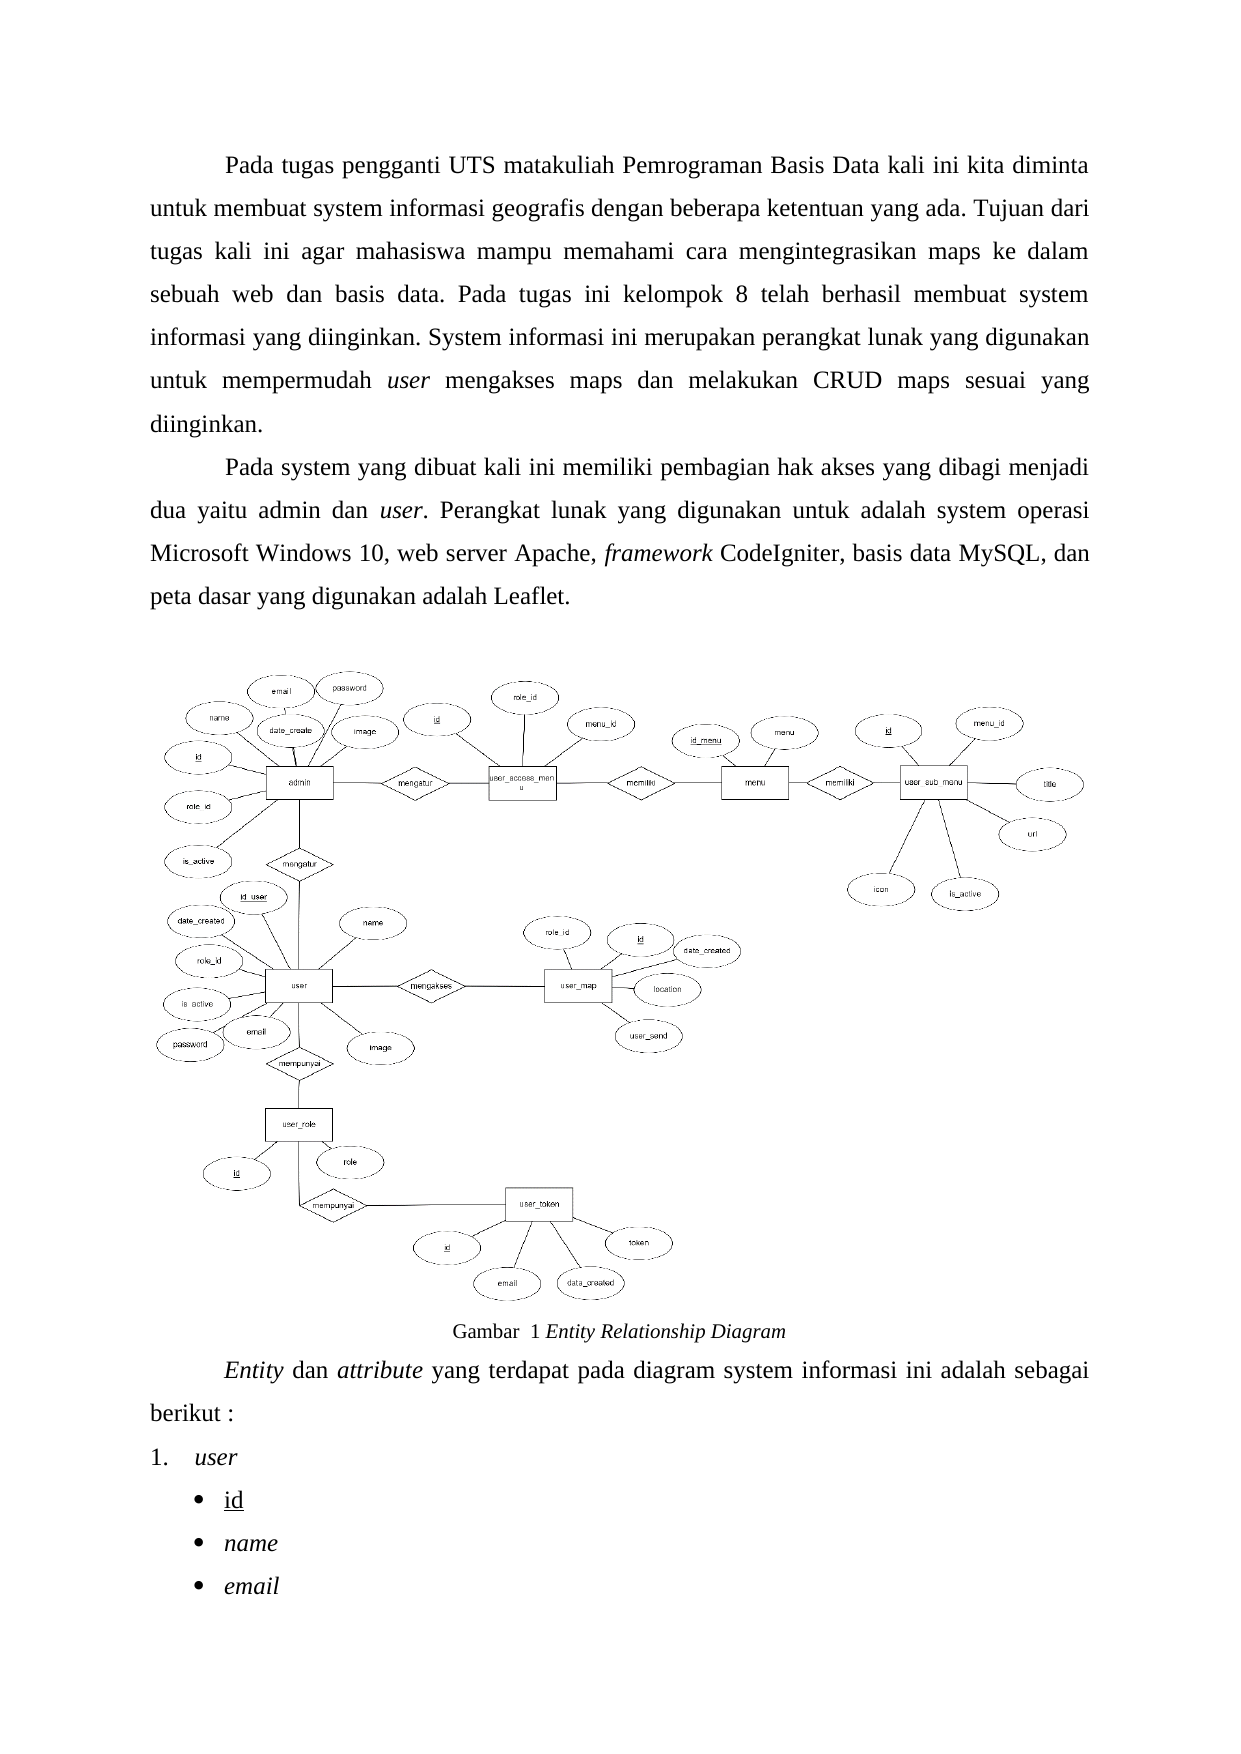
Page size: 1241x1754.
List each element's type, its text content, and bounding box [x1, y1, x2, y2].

list name [194, 1528, 1090, 1557]
text Pada system yang dibuat kali ini memiliki pembagian hak akses yang dibagi menjadi dua yaitu admin dan user. Perangkat lunak yang digunakan untuk adalah system operasi Microsoft Windows 10, web server Apache, framework CodeIgniter, basis data MySQL, dan peta dasar yang digunakan adalah Leaflet. [150, 452, 1090, 610]
list user [150, 1442, 1090, 1470]
list email [194, 1571, 1090, 1600]
text Gambar 1 Entity Relationship Diagram [150, 1319, 1090, 1343]
picture [152, 667, 1088, 1305]
list id [194, 1485, 1090, 1513]
text Pada tugas pengganti UTS matakuliah Pemrograman Basis Data kali ini kita diminta untuk membuat system informasi geografis dengan beberapa ketentuan yang ada. Tujuan dari tugas kali ini agar mahasiswa mampu memahami cara mengintegrasikan maps ke dalam sebuah web dan basis data. Pada tugas ini kelompok 8 telah berhasil membuat system informasi yang diinginkan. System informasi ini merupakan perangkat lunak yang digunakan untuk mempermudah user mengakses maps dan melakukan CRUD maps sesuai yang diinginkan. [150, 150, 1090, 437]
text Entity dan attribute yang terdapat pada diagram system informasi ini adalah sebagai berikut : [150, 1355, 1090, 1427]
